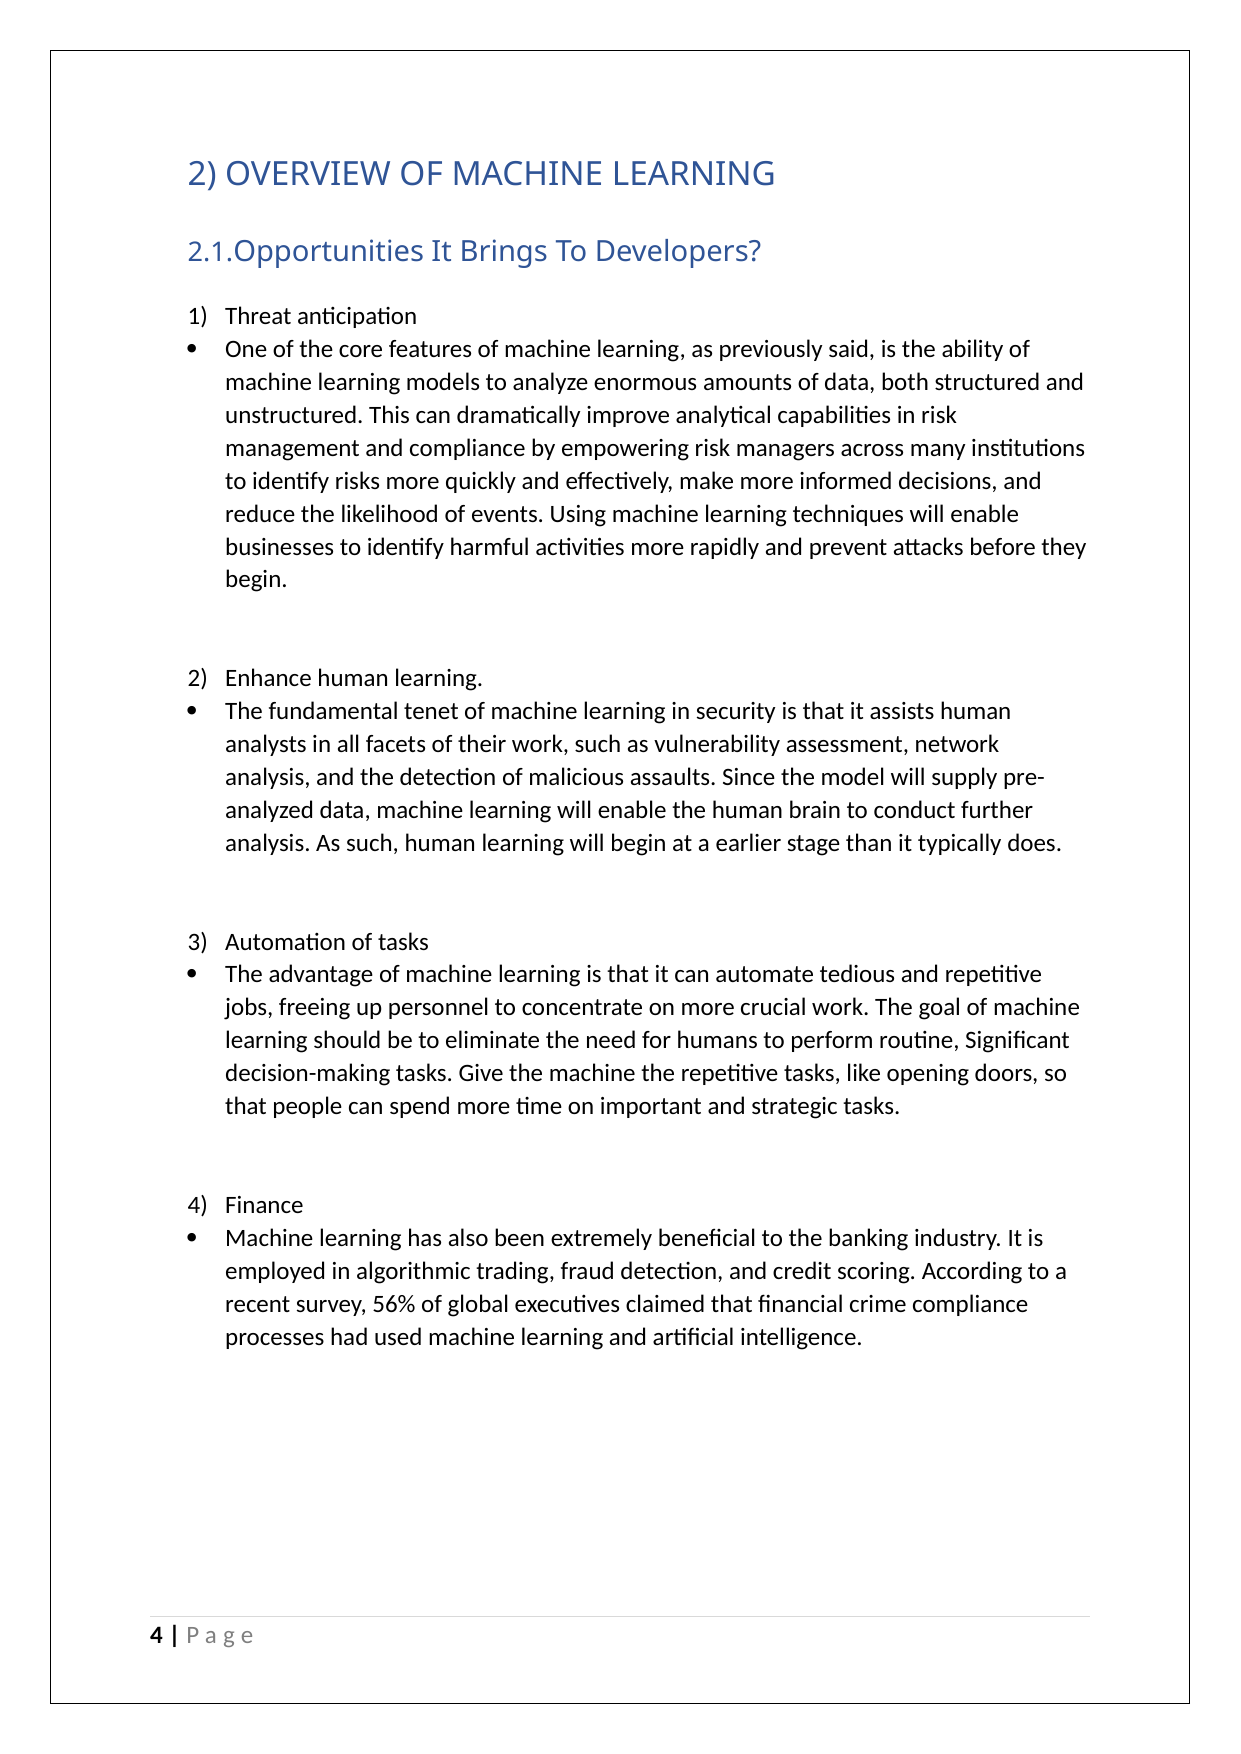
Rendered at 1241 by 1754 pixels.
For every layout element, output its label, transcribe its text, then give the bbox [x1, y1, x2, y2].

subtitle 2.1.Opportunities It Brings To Developers? [187, 230, 1090, 270]
list The advantage of machine learning is that it can automate tedious and repetitive jobs, freeing up personnel to concentrate on more crucial work. The goal of machine learning should be to eliminate the need for humans to perform routine, Significant decision-making tasks. Give the machine the repetitive tasks, like opening doors, so that people can spend more time on important and strategic tasks. [187, 959, 1090, 1121]
list Finance [187, 1189, 1090, 1219]
subtitle OVERVIEW OF MACHINE LEARNING [187, 150, 1090, 195]
list The fundamental tenet of machine learning in security is that it assists human analysts in all facets of their work, such as vulnerability assessment, network analysis, and the detection of malicious assaults. Since the model will supply pre-analyzed data, machine learning will enable the human brain to conduct further analysis. As such, human learning will begin at a earlier stage than it typically does. [187, 695, 1090, 857]
list Automation of tasks [187, 926, 1090, 956]
list Threat anticipation [187, 300, 1090, 331]
list Machine learning has also been extremely beneficial to the banking industry. It is employed in algorithmic trading, fraud detection, and credit scoring. According to a recent survey, 56% of global executives claimed that financial crime compliance processes had used machine learning and artificial intelligence. [187, 1222, 1090, 1351]
list One of the core features of machine learning, as previously said, is the ability of machine learning models to analyze enormous amounts of data, both structured and unstructured. This can dramatically improve analytical capabilities in risk management and compliance by empowering risk managers across many institutions to identify risks more quickly and effectively, make more informed decisions, and reduce the likelihood of events. Using machine learning techniques will enable businesses to identify harmful activities more rapidly and prevent attacks before they begin. [187, 333, 1090, 594]
list Enhance human learning. [187, 662, 1090, 693]
